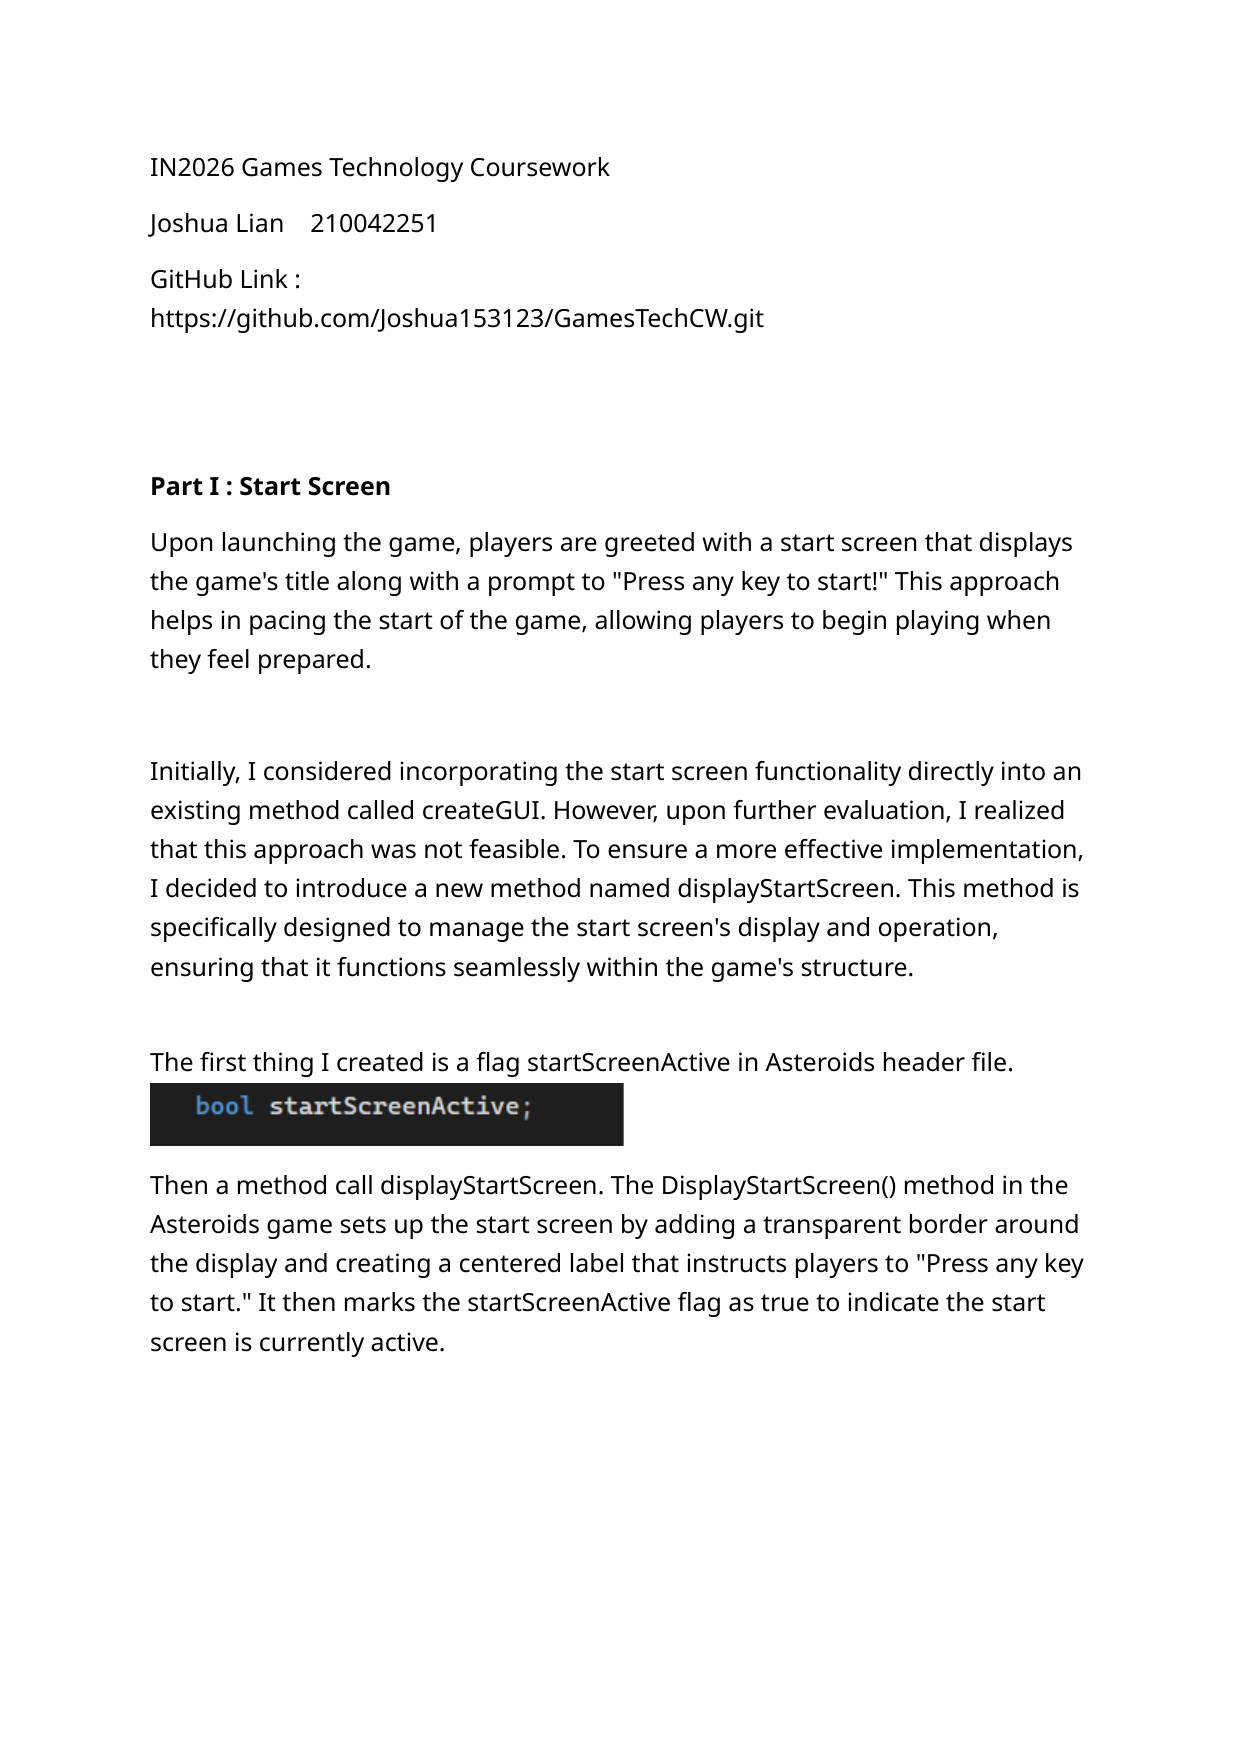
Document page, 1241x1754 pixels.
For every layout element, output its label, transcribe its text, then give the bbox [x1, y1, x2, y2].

text GitHub Link : https://github.com/Joshua153123/GamesTechCW.git [150, 262, 1090, 335]
picture [150, 1083, 624, 1146]
text IN2026 Games Technology Coursework [150, 150, 1090, 184]
text Then a method call displayStartScreen. The DisplayStartScreen() method in the Asteroids game sets up the start screen by adding a transparent border around the display and creating a centered label that instructs players to "Press any key to start." It then marks the startScreenActive flag as true to indicate the start screen is currently active. [150, 1168, 1090, 1358]
text Initially, I considered incorporating the start screen functionality directly into an existing method called createGUI. However, upon further evaluation, I realized that this approach was not feasible. To ensure a more effective implementation, I decided to introduce a new method named displayStartScreen. This method is specifically designed to manage the start screen's display and operation, ensuring that it functions seamlessly within the game's structure. [150, 753, 1090, 1022]
text Joshua Lian 210042251 [150, 206, 1090, 240]
text Upon launching the game, players are greeted with a start screen that displays the game's title along with a prompt to "Press any key to start!" This approach helps in pacing the start of the game, allowing players to begin playing when they feel prepared. [150, 524, 1090, 676]
text Part I : Start Screen [150, 468, 1090, 502]
